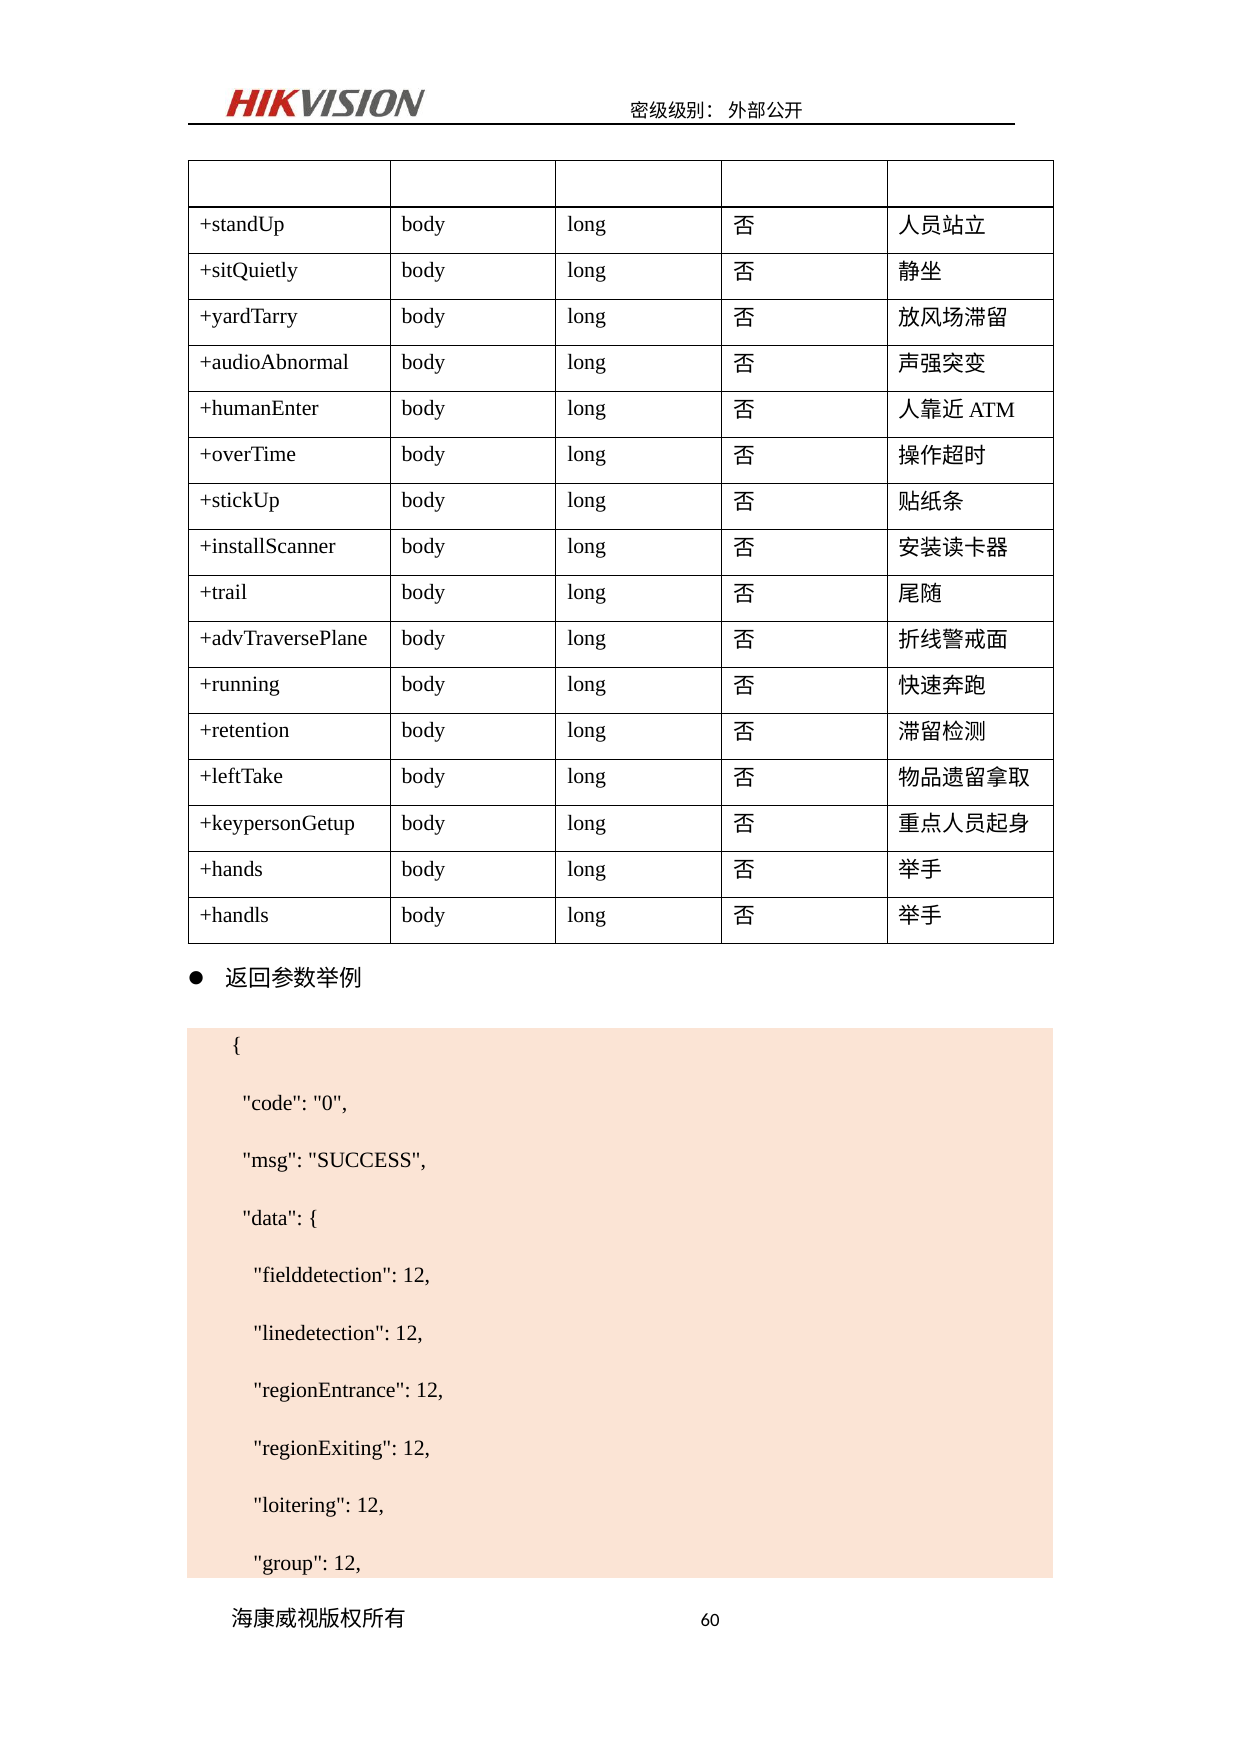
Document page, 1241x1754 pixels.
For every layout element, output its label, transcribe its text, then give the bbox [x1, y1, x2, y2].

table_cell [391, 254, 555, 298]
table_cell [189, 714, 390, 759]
text "loitering": 12, [187, 1488, 1053, 1521]
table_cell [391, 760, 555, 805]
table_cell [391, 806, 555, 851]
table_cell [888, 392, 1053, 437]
text "regionEntrance": 12, [187, 1373, 1053, 1406]
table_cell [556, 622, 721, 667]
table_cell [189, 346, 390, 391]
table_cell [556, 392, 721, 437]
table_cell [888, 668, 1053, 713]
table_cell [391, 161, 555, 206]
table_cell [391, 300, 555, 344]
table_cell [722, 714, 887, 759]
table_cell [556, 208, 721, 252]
text "group": 12, [187, 1546, 1053, 1578]
text "regionExiting": 12, [187, 1431, 1053, 1463]
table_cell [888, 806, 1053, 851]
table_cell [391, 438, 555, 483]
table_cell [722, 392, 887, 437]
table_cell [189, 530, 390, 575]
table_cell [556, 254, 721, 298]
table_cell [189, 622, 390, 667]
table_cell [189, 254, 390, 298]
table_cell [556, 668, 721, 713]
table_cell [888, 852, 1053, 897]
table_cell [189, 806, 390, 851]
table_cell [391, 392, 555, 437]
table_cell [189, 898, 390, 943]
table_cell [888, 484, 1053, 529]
text "data": { [187, 1201, 1053, 1233]
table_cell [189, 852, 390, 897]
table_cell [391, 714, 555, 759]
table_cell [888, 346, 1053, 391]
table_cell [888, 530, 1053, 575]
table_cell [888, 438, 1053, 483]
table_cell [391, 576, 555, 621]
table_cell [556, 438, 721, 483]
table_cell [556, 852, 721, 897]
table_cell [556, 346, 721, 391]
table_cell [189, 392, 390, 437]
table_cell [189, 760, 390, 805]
text "code": "0", [187, 1086, 1053, 1118]
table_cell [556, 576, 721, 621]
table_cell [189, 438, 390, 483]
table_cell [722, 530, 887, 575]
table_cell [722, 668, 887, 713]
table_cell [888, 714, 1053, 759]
list 返回参数举例 [187, 944, 1053, 1009]
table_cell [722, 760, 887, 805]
text { [187, 1028, 1053, 1061]
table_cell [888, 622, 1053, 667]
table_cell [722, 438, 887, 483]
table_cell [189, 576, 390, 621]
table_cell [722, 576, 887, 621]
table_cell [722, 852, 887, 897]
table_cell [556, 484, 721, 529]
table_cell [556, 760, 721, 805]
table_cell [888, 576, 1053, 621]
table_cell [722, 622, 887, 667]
text "msg": "SUCCESS", [187, 1143, 1053, 1176]
text "linedetection": 12, [187, 1316, 1053, 1348]
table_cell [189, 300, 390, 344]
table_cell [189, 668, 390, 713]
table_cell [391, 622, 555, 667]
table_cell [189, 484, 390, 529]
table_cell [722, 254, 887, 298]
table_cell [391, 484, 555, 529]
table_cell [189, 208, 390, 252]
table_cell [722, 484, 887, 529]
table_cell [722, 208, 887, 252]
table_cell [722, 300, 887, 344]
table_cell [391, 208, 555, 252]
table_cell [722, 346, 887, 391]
picture [225, 88, 428, 118]
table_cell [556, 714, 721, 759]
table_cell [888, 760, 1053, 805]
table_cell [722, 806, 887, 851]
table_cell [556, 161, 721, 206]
text "fielddetection": 12, [187, 1258, 1053, 1291]
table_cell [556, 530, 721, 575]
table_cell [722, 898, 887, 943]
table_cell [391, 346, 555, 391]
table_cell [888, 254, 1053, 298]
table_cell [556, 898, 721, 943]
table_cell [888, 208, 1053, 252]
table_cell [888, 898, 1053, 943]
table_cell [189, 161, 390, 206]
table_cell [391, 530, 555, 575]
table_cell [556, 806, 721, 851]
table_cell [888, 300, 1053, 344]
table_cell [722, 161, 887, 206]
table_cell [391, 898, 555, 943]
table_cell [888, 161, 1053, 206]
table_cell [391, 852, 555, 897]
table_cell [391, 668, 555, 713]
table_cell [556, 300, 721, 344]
